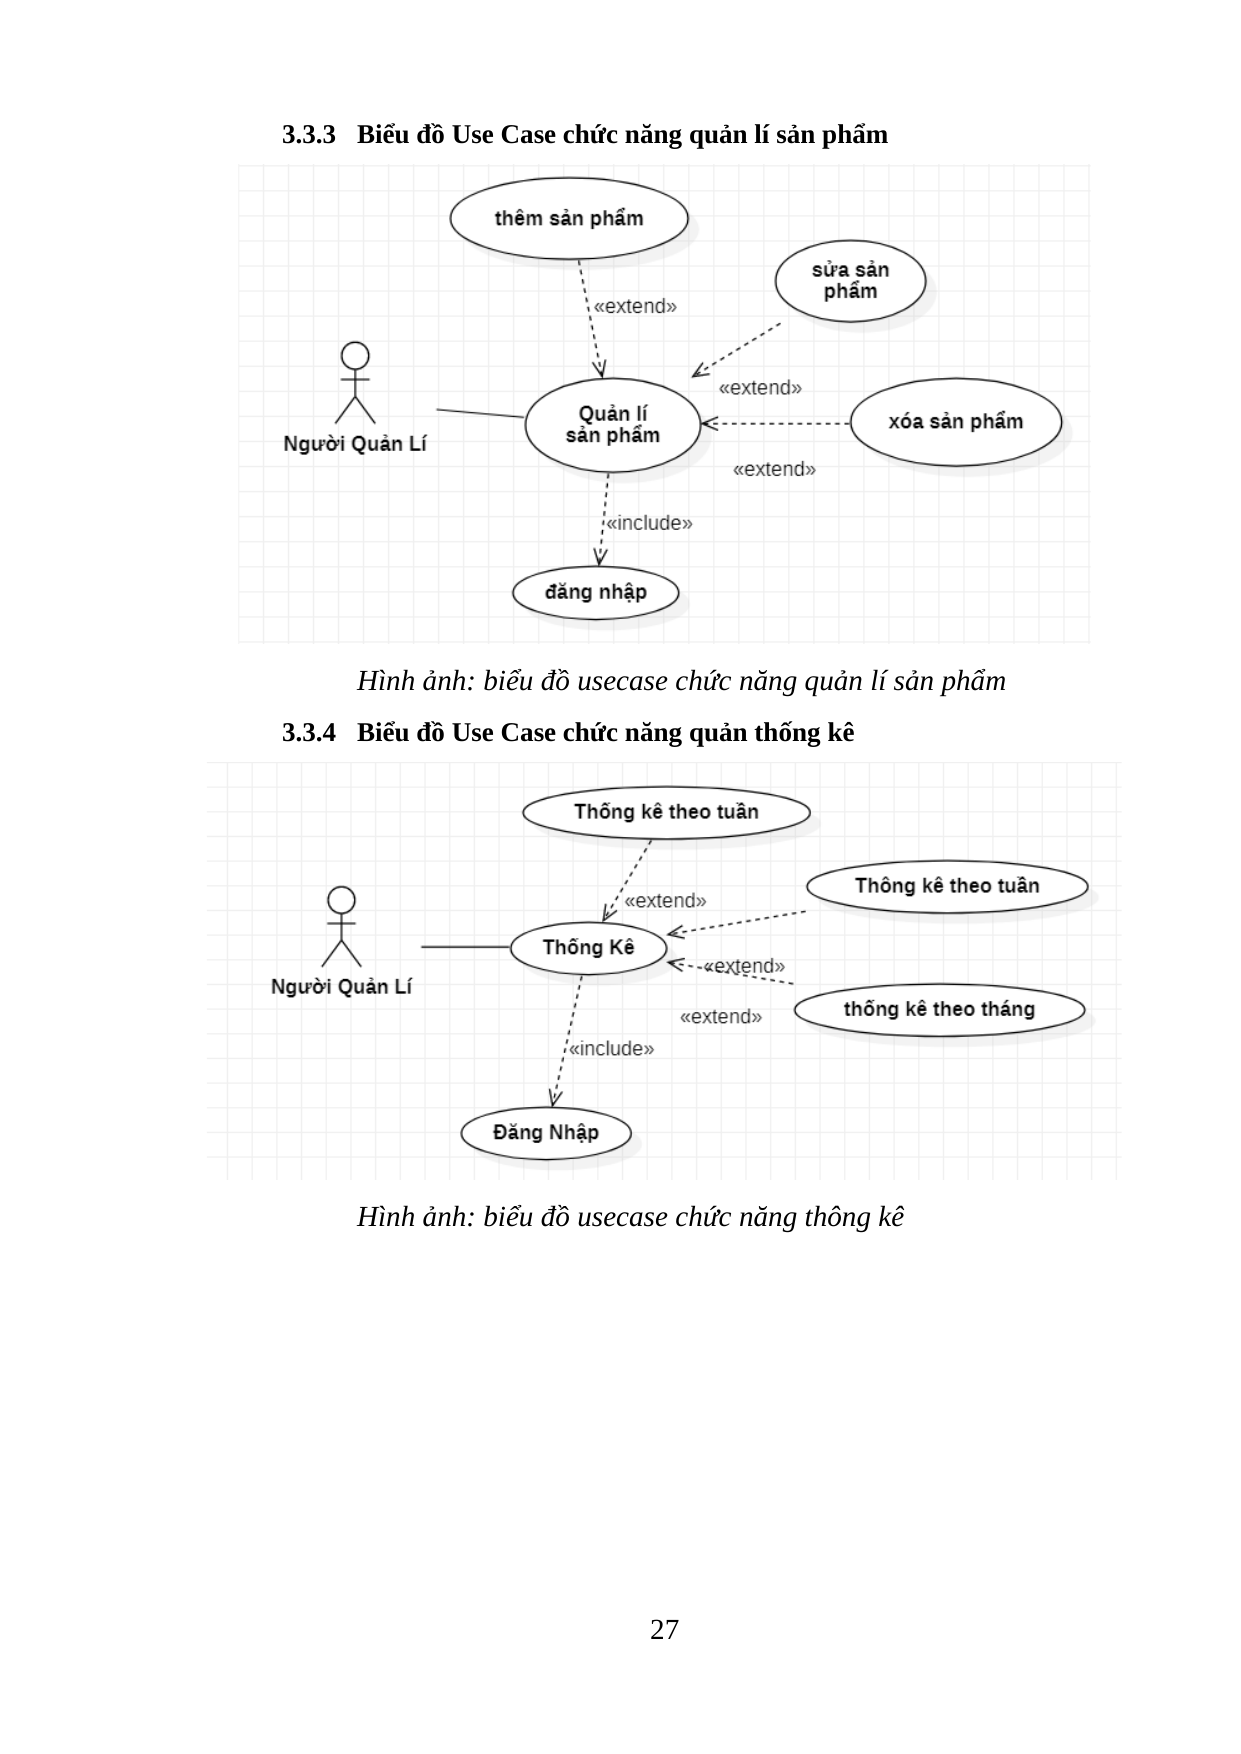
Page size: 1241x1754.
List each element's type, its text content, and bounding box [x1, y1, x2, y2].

picture [238, 164, 1091, 644]
picture [206, 762, 1122, 1180]
text Hình ảnh: biểu đồ usecase chức năng thông kê [207, 1199, 1122, 1233]
text Hình ảnh: biểu đồ usecase chức năng quản lí sản phẩm [207, 663, 1122, 696]
list Biểu đồ Use Case chức năng quản thống kê [282, 716, 1122, 747]
list Biểu đồ Use Case chức năng quản lí sản phẩm [282, 118, 1122, 149]
